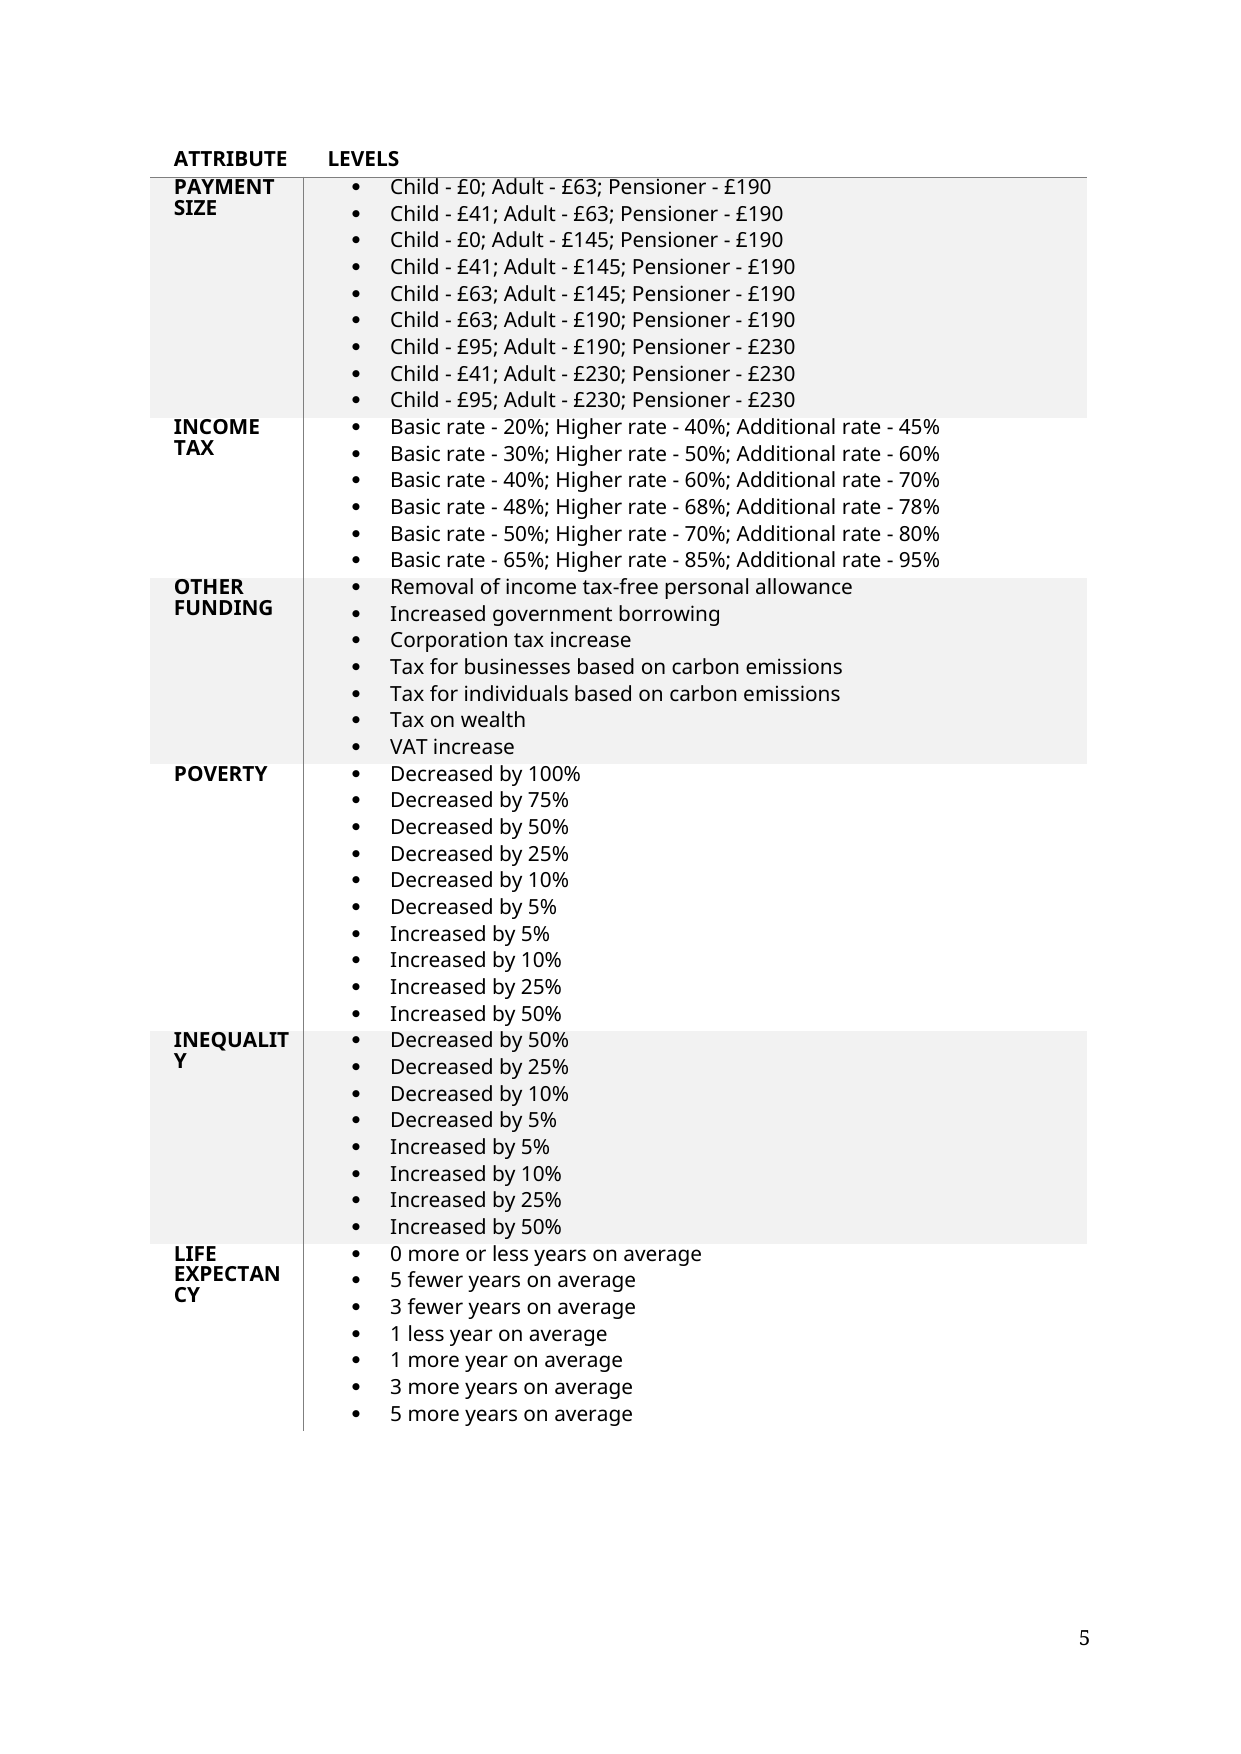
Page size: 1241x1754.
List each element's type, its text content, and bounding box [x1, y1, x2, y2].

table_cell Decreased by 50% Decreased by 25% Decreased by 10% Decreased by 5% Increased by 5% Increased by 10% Increased by 25% Increased by 50% [304, 1031, 1087, 1244]
table_cell Removal of income tax-free personal allowance Increased government borrowing Corporation tax increase Tax for businesses based on carbon emissions Tax for individuals based on carbon emissions Tax on wealth VAT increase [304, 578, 1087, 764]
table_cell Life expectancy [150, 1244, 303, 1431]
table_cell Other funding [150, 578, 303, 764]
table_header Attribute [150, 150, 304, 177]
table_cell Basic rate - 20%; Higher rate - 40%; Additional rate - 45% Basic rate - 30%; Higher rate - 50%; Additional rate - 60% Basic rate - 40%; Higher rate - 60%; Additional rate - 70% Basic rate - 48%; Higher rate - 68%; Additional rate - 78% Basic rate - 50%; Higher rate - 70%; Additional rate - 80% Basic rate - 65%; Higher rate - 85%; Additional rate - 95% [304, 418, 1087, 578]
table_cell Poverty [150, 764, 303, 1031]
table_header Levels [304, 150, 1087, 177]
table_cell Income tax [150, 418, 303, 578]
table_cell Inequality [150, 1031, 303, 1244]
table_cell Child - £0; Adult - £63; Pensioner - £190 Child - £41; Adult - £63; Pensioner - £190 Child - £0; Adult - £145; Pensioner - £190 Child - £41; Adult - £145; Pensioner - £190 Child - £63; Adult - £145; Pensioner - £190 Child - £63; Adult - £190; Pensioner - £190 Child - £95; Adult - £190; Pensioner - £230 Child - £41; Adult - £230; Pensioner - £230 Child - £95; Adult - £230; Pensioner - £230 [304, 178, 1087, 418]
table_cell Decreased by 100% Decreased by 75% Decreased by 50% Decreased by 25% Decreased by 10% Decreased by 5% Increased by 5% Increased by 10% Increased by 25% Increased by 50% [304, 764, 1087, 1031]
table_cell 0 more or less years on average 5 fewer years on average 3 fewer years on average 1 less year on average 1 more year on average 3 more years on average 5 more years on average [304, 1244, 1087, 1431]
table_cell Payment size [150, 178, 303, 418]
